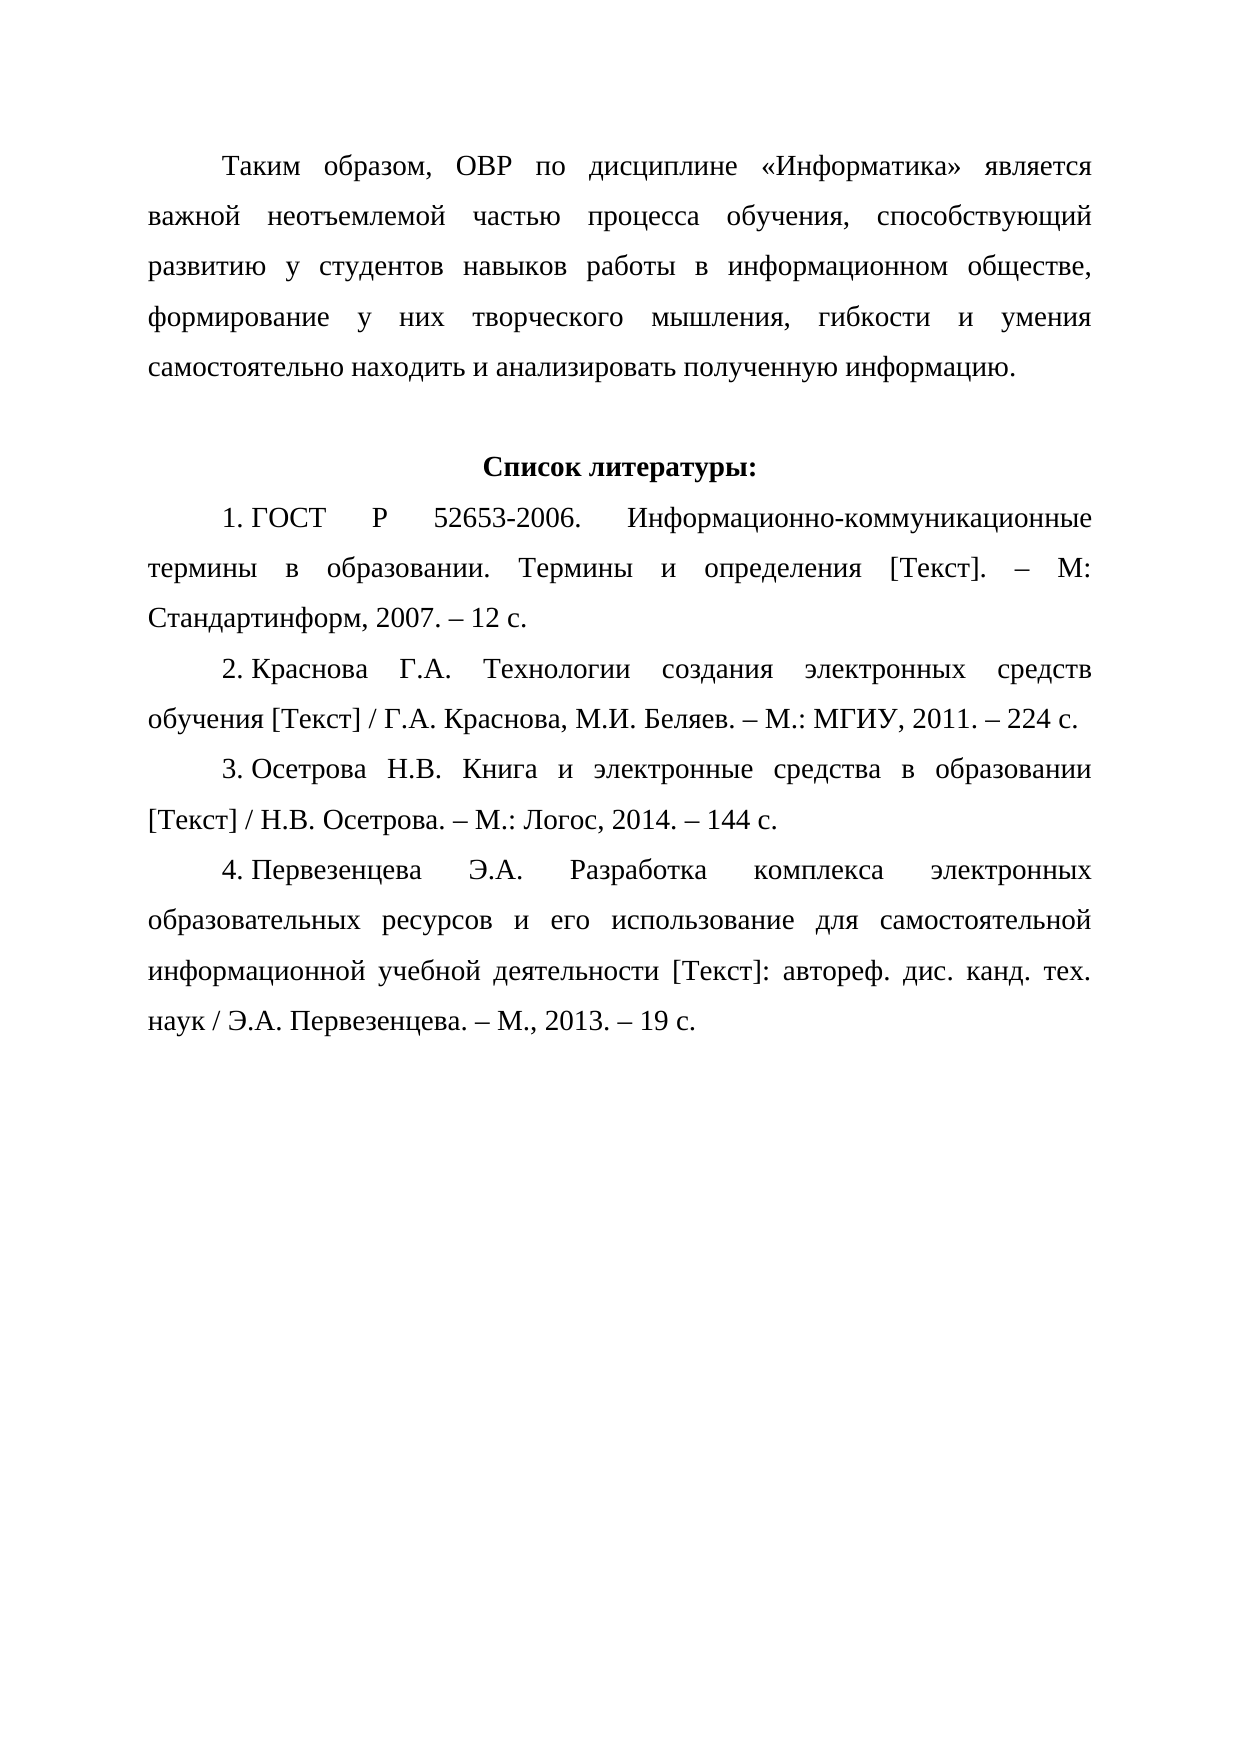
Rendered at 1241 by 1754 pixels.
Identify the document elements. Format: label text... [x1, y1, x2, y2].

list Осетрова Н.В. Книга и электронные средства в образовании [Текст] / Н.В. Осетрова. – М.: Логос, 2014. – 144 с. [148, 751, 1092, 835]
list Первезенцева Э.А. Разработка комплекса электронных образовательных ресурсов и его использование для самостоятельной информационной учебной деятельности [Текст]: автореф. дис. канд. тех. наук / Э.А. Первезенцева. – М., 2013. – 19 с. [148, 852, 1092, 1037]
text Список литературы: [148, 449, 1092, 483]
list Краснова Г.А. Технологии создания электронных средств обучения [Текст] / Г.А. Краснова, М.И. Беляев. – М.: МГИУ, 2011. – 224 с. [148, 651, 1092, 735]
text Таким образом, ОВР по дисциплине «Информатика» является важной неотъемлемой частью процесса обучения, способствующий развитию у студентов навыков работы в информационном обществе, формирование у них творческого мышления, гибкости и умения самостоятельно находить и анализировать полученную информацию. [148, 148, 1092, 382]
list ГОСТ Р 52653-2006. Информационно-коммуникационные термины в образовании. Термины и определения [Текст]. – М: Стандартинформ, 2007. – 12 с. [148, 500, 1092, 634]
